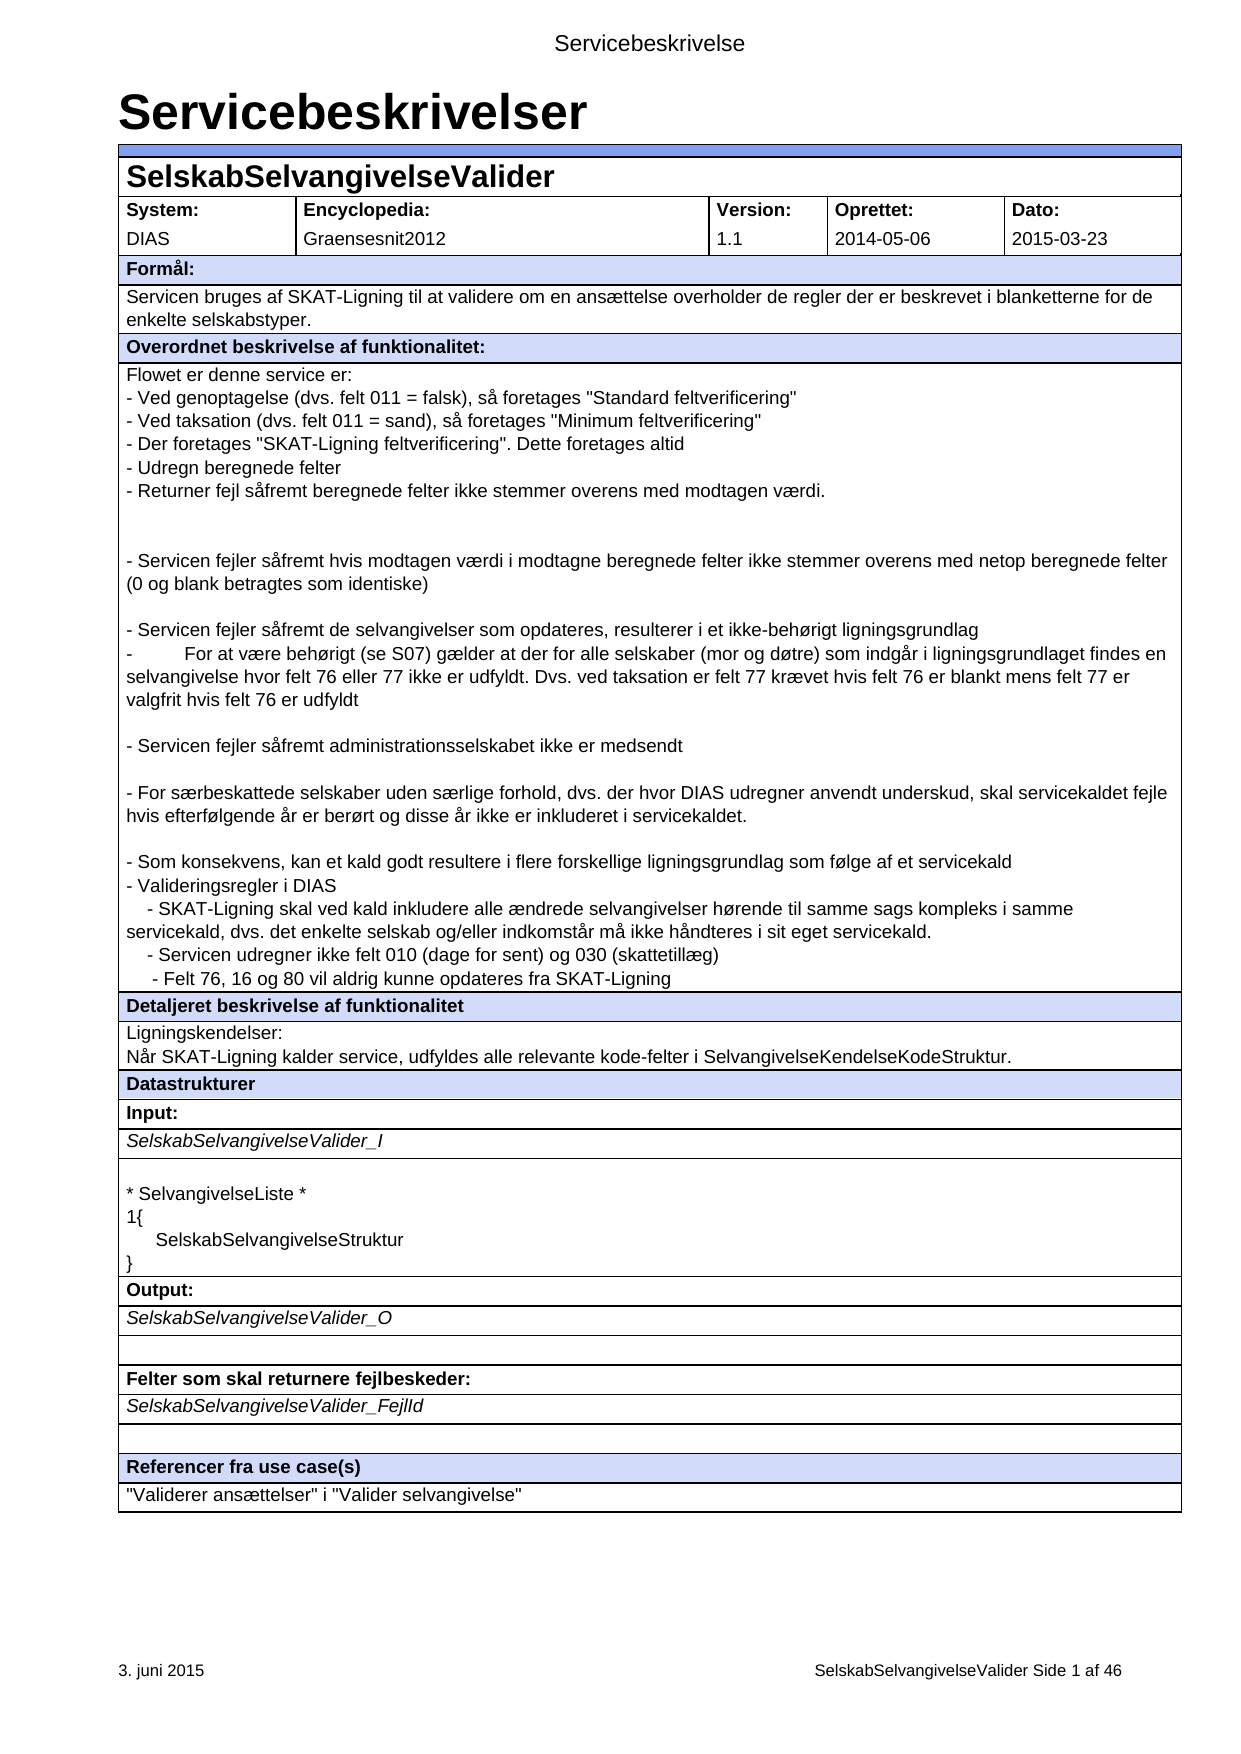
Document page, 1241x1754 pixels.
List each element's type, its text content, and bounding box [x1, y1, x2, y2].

text Servicebeskrivelser [118, 82, 1181, 140]
table_cell Felter som skal returnere fejlbeskeder: [119, 1366, 1181, 1393]
table_cell 1.1 [710, 225, 827, 254]
table_cell System: [119, 197, 295, 225]
table_header [119, 145, 1181, 156]
table_cell "Validerer ansættelser" i "Valider selvangivelse" [119, 1484, 1181, 1511]
table_cell * SelvangivelseListe * 1{ SelskabSelvangivelseStruktur } [119, 1159, 1181, 1276]
table_cell DIAS [119, 225, 295, 254]
table_cell Output: [119, 1277, 1181, 1305]
table_cell SelskabSelvangivelseValider_O [119, 1307, 1181, 1334]
table_cell [119, 1336, 1181, 1364]
table_cell 2015-03-23 [1005, 225, 1181, 254]
table_cell Ligningskendelser: Når SKAT-Ligning kalder service, udfyldes alle relevante kode-felter i SelvangivelseKendelseKodeStruktur. [119, 1022, 1181, 1069]
table_cell Encyclopedia: [297, 197, 708, 225]
table_cell Overordnet beskrivelse af funktionalitet: [119, 334, 1181, 362]
table_cell Detaljeret beskrivelse af funktionalitet [119, 993, 1181, 1021]
table_cell 2014-05-06 [828, 225, 1004, 254]
table_cell Input: [119, 1100, 1181, 1128]
table_cell Flowet er denne service er: - Ved genoptagelse (dvs. felt 011 = falsk), så foretages "Standard feltverificering" - Ved taksation (dvs. felt 011 = sand), så foretages "Minimum feltverificering" - Der foretages "SKAT-Ligning feltverificering". Dette foretages altid - Udregn beregnede felter - Returner fejl såfremt beregnede felter ikke stemmer overens med modtagen værdi. - Servicen fejler såfremt hvis modtagen værdi i modtagne beregnede felter ikke stemmer overens med netop beregnede felter (0 og blank betragtes som identiske) - Servicen fejler såfremt de selvangivelser som opdateres, resulterer i et ikke-behørigt ligningsgrundlag - For at være behørigt (se S07) gælder at der for alle selskaber (mor og døtre) som indgår i ligningsgrundlaget findes en selvangivelse hvor felt 76 eller 77 ikke er udfyldt. Dvs. ved taksation er felt 77 krævet hvis felt 76 er blankt mens felt 77 er valgfrit hvis felt 76 er udfyldt - Servicen fejler såfremt administrationsselskabet ikke er medsendt - For særbeskattede selskaber uden særlige forhold, dvs. der hvor DIAS udregner anvendt underskud, skal servicekaldet fejle hvis efterfølgende år er berørt og disse år ikke er inkluderet i servicekaldet. - Som konsekvens, kan et kald godt resultere i flere forskellige ligningsgrundlag som følge af et servicekald - Valideringsregler i DIAS - SKAT-Ligning skal ved kald inkludere alle ændrede selvangivelser hørende til samme sags kompleks i samme servicekald, dvs. det enkelte selskab og/eller indkomstår må ikke håndteres i sit eget servicekald. - Servicen udregner ikke felt 010 (dage for sent) og 030 (skattetillæg) - Felt 76, 16 og 80 vil aldrig kunne opdateres fra SKAT-Ligning [119, 364, 1181, 991]
table_cell SelskabSelvangivelseValider_FejlId [119, 1395, 1181, 1423]
table_cell SelskabSelvangivelseValider_I [119, 1130, 1181, 1157]
table_cell Servicen bruges af SKAT-Ligning til at validere om en ansættelse overholder de regler der er beskrevet i blanketterne for de enkelte selskabstyper. [119, 286, 1181, 332]
table_cell Referencer fra use case(s) [119, 1454, 1181, 1482]
table_cell Datastrukturer [119, 1071, 1181, 1098]
table_cell Formål: [119, 256, 1181, 284]
table_cell SelskabSelvangivelseValider [119, 158, 1181, 196]
table_cell Dato: [1005, 197, 1181, 225]
table_cell Oprettet: [828, 197, 1004, 225]
table_cell [119, 1425, 1181, 1452]
table_cell Graensesnit2012 [297, 225, 708, 254]
table_cell Version: [710, 197, 827, 225]
